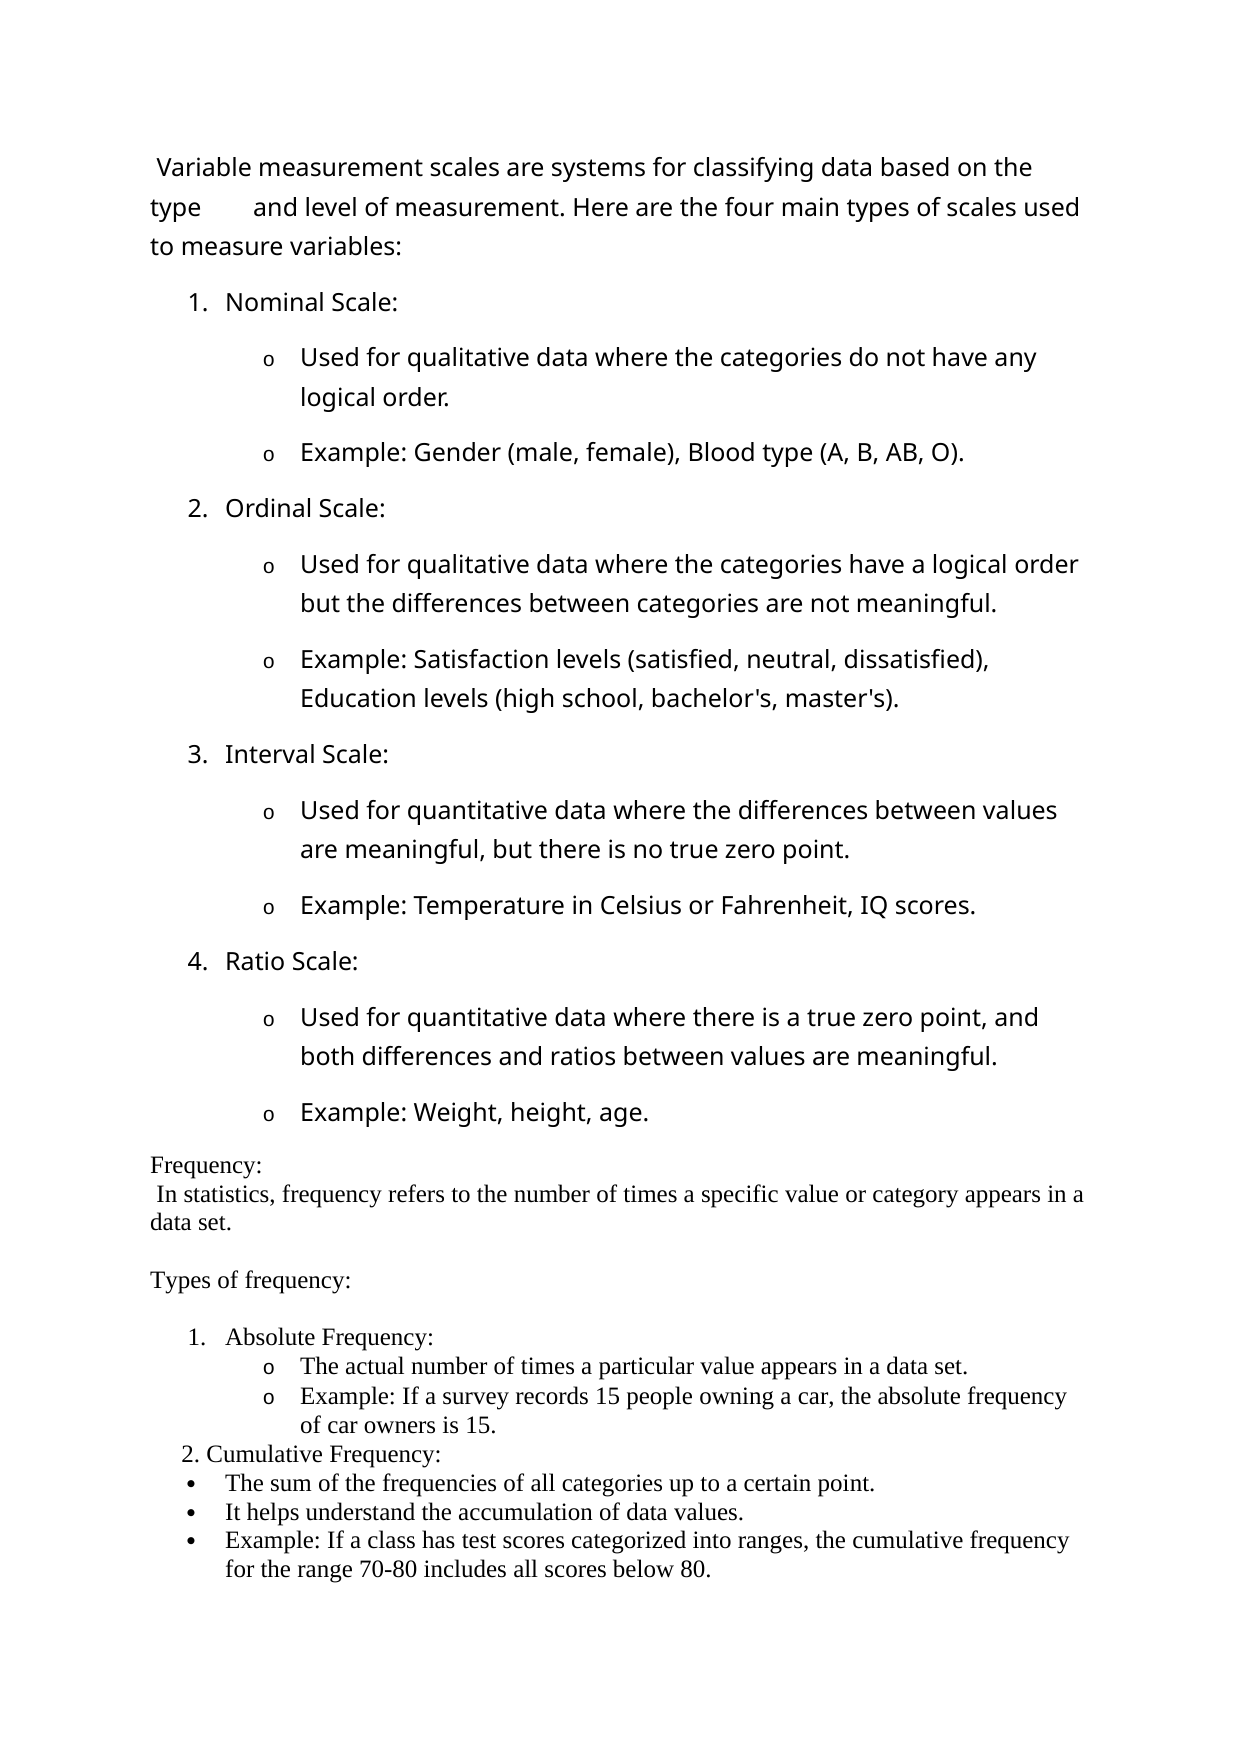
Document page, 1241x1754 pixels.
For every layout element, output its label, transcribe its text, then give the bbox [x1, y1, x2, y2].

list Interval Scale: [187, 737, 1090, 771]
list Example: Temperature in Celsius or Fahrenheit, IQ scores. [262, 887, 1090, 922]
list The sum of the frequencies of all categories up to a certain point. [187, 1468, 1090, 1497]
text 2. Cumulative Frequency: [150, 1439, 1090, 1468]
text Frequency: [150, 1150, 1090, 1179]
list Ordinal Scale: [187, 491, 1090, 525]
text Types of frequency: [150, 1265, 1090, 1294]
list Used for quantitative data where there is a true zero point, and both differences and ratios between values are meaningful. [262, 999, 1090, 1072]
list Used for quantitative data where the differences between values are meaningful, but there is no true zero point. [262, 792, 1090, 866]
list Absolute Frequency: [187, 1322, 1090, 1351]
text Variable measurement scales are systems for classifying data based on the type and level of measurement. Here are the four main types of scales used to measure variables: [150, 150, 1090, 262]
list Used for qualitative data where the categories have a logical order but the differences between categories are not meaningful. [262, 547, 1090, 620]
list Example: If a class has test scores categorized into ranges, the cumulative frequency for the range 70-80 includes all scores below 80. [187, 1525, 1090, 1583]
list Example: If a survey records 15 people owning a car, the absolute frequency of car owners is 15. [262, 1381, 1090, 1439]
list Example: Weight, height, age. [262, 1094, 1090, 1128]
text In statistics, frequency refers to the number of times a specific value or category appears in a data set. [150, 1179, 1090, 1236]
list Used for qualitative data where the categories do not have any logical order. [262, 340, 1090, 413]
list Example: Gender (male, female), Blood type (A, B, AB, O). [262, 435, 1090, 469]
list Example: Satisfaction levels (satisfied, neutral, dissatisfied), Education levels (high school, bachelor's, master's). [262, 642, 1090, 715]
list Nominal Scale: [187, 284, 1090, 318]
list Ratio Scale: [187, 943, 1090, 977]
list It helps understand the accumulation of data values. [187, 1497, 1090, 1525]
list The actual number of times a particular value appears in a data set. [262, 1351, 1090, 1381]
